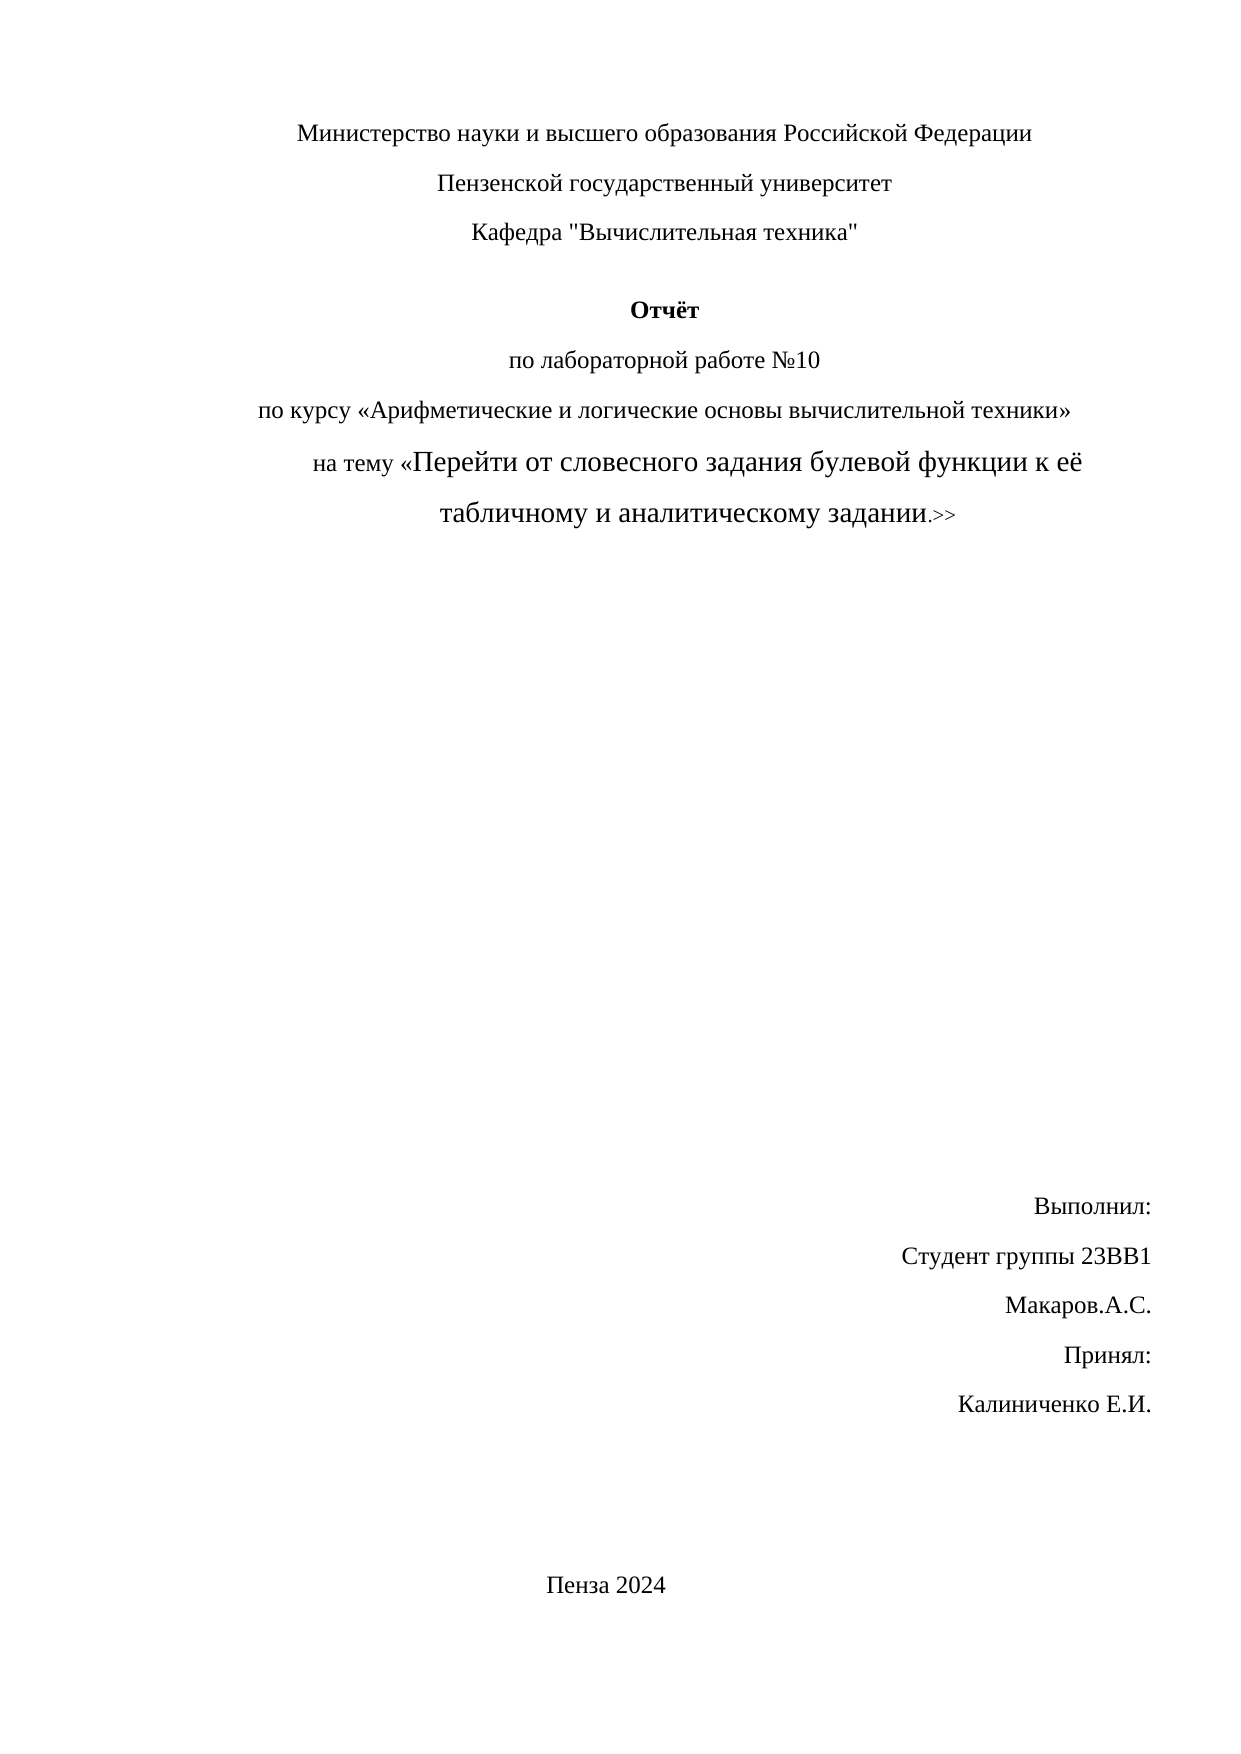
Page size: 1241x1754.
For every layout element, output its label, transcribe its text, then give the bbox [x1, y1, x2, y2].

text Отчёт [177, 296, 1152, 324]
text по курсу «Арифметические и логические основы вычислительной техники» [177, 395, 1152, 423]
text Калиниченко Е.И. [177, 1389, 1152, 1418]
text Макаров.А.С. [177, 1290, 1152, 1319]
text Пенза 2024 [546, 1570, 1152, 1599]
text Кафедра "Вычислительная техника" [177, 217, 1152, 246]
text Студент группы 23ВВ1 [177, 1241, 1152, 1269]
text Принял: [177, 1340, 1152, 1369]
text по лабораторной работе №10 [177, 345, 1152, 374]
text Пензенской государственный университет [177, 168, 1152, 196]
list на тему «Перейти от словесного задания булевой функции к её табличному и аналитическому задании.>> [244, 444, 1152, 528]
text Выполнил: [177, 1191, 1152, 1220]
text Министерство науки и высшего образования Российской Федерации [177, 118, 1152, 147]
